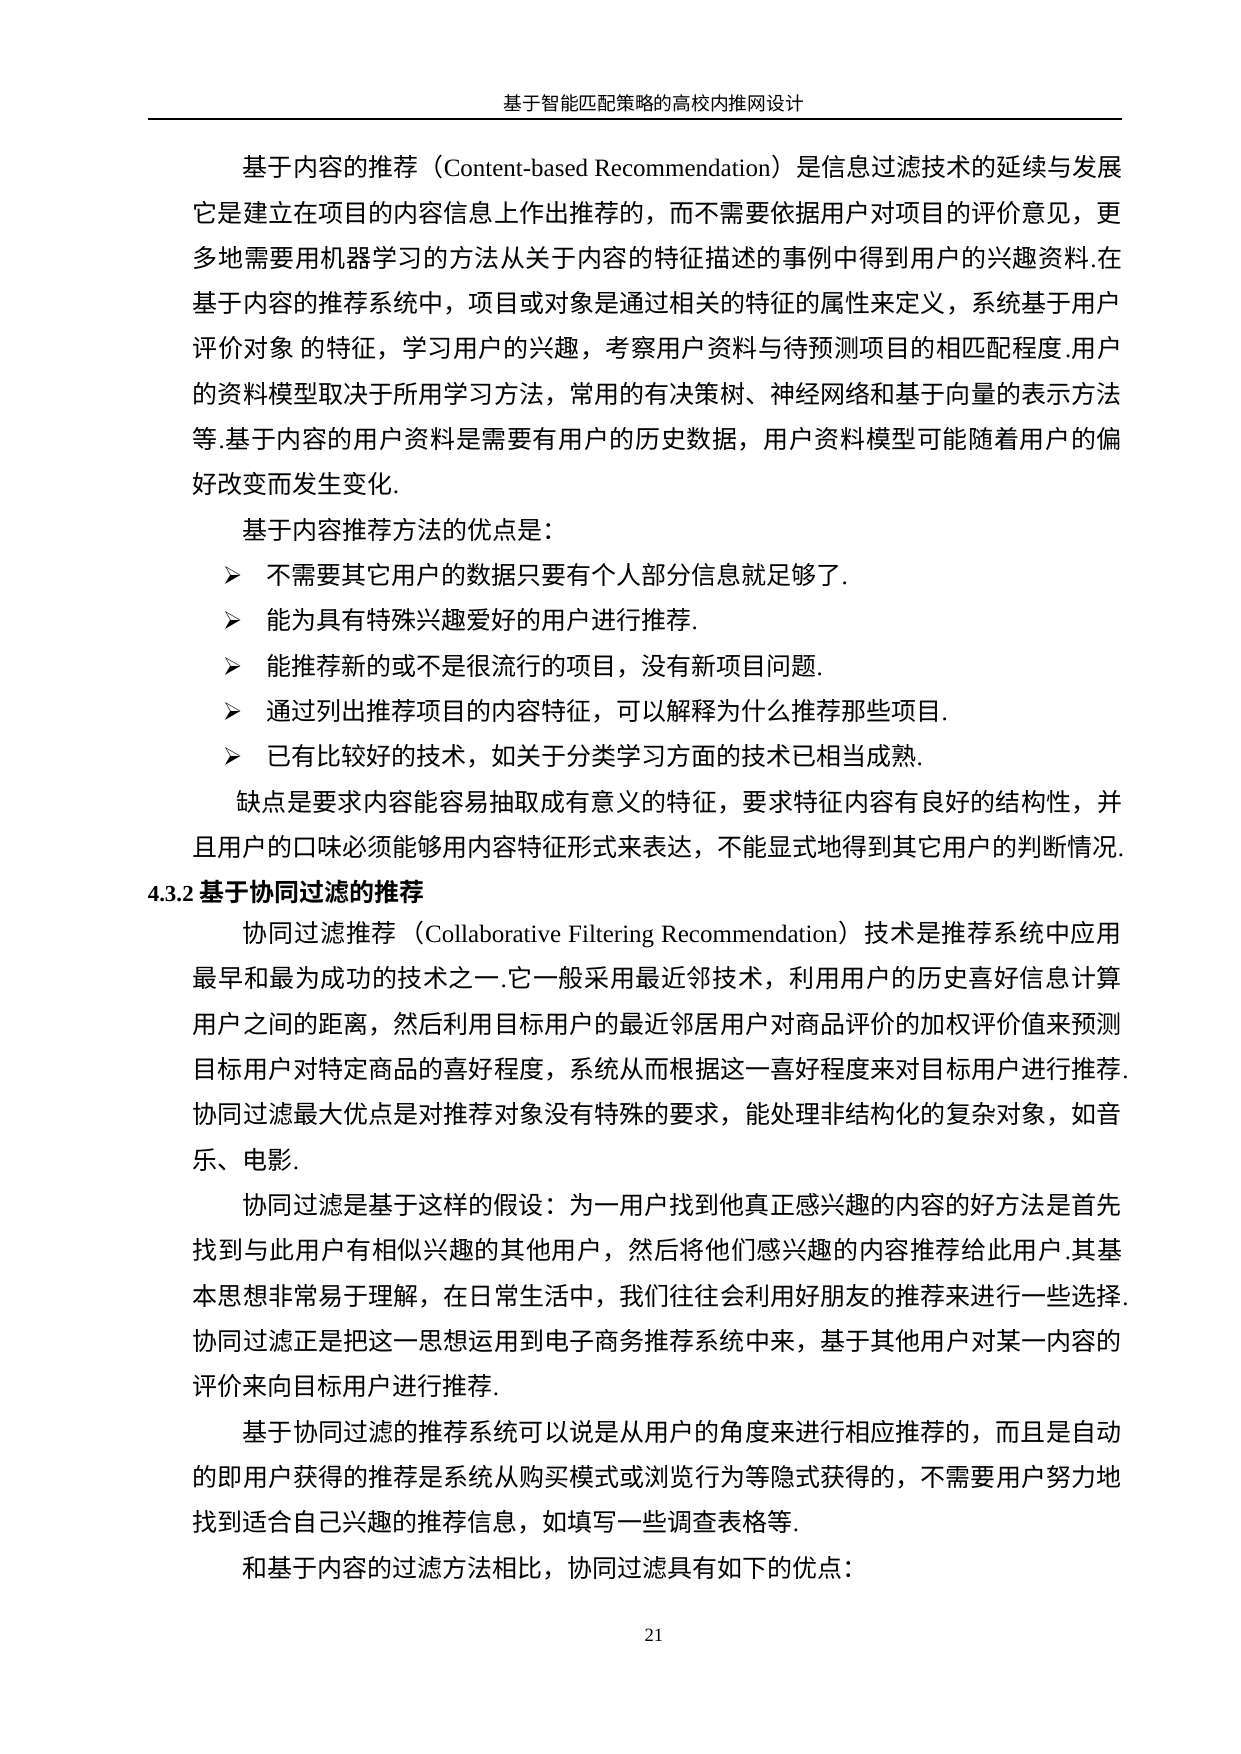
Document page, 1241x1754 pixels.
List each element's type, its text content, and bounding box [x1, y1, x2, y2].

text 和基于内容的过滤方法相比，协同过滤具有如下的优点： [193, 1548, 1122, 1584]
list 能为具有特殊兴趣爱好的用户进行推荐. [223, 601, 1122, 637]
subtitle 基于协同过滤的推荐 [148, 873, 1122, 909]
text 基于内容的推荐（Content-based Recommendation）是信息过滤技术的延续与发展，它是建立在项目的内容信息上作出推荐的，而不需要依据用户对项目的评价意见，更多地需要用机器学习的方法从关于内容的特征描述的事例中得到用户的兴趣资料.在基于内容的推荐系统中，项目或对象是通过相关的特征的属性来定义，系统基于用户评价对象 的特征，学习用户的兴趣，考察用户资料与待预测项目的相匹配程度.用户的资料模型取决于所用学习方法，常用的有决策树、神经网络和基于向量的表示方法等.基于内容的用户资料是需要有用户的历史数据，用户资料模型可能随着用户的偏好改变而发生变化. [193, 148, 1122, 501]
text 缺点是要求内容能容易抽取成有意义的特征，要求特征内容有良好的结构性，并且用户的口味必须能够用内容特征形式来表达，不能显式地得到其它用户的判断情况. [193, 782, 1122, 864]
list 能推荐新的或不是很流行的项目，没有新项目问题. [223, 646, 1122, 682]
text 协同过滤推荐 （Collaborative Filtering Recommendation）技术是推荐系统中应用最早和最为成功的技术之一.它一般采用最近邻技术，利用用户的历史喜好信息计算用户之间的距离，然后利用目标用户的最近邻居用户对商品评价的加权评价值来预测目标用户对特定商品的喜好程度，系统从而根据这一喜好程度来对目标用户进行推荐.协同过滤最大优点是对推荐对象没有特殊的要求，能处理非结构化的复杂对象，如音乐、电影. [193, 914, 1122, 1176]
list 不需要其它用户的数据只要有个人部分信息就足够了. [223, 556, 1122, 592]
text 基于内容推荐方法的优点是： [193, 510, 1122, 546]
list 通过列出推荐项目的内容特征，可以解释为什么推荐那些项目. [223, 691, 1122, 728]
list 已有比较好的技术，如关于分类学习方面的技术已相当成熟. [223, 737, 1122, 773]
text 基于协同过滤的推荐系统可以说是从用户的角度来进行相应推荐的，而且是自动的即用户获得的推荐是系统从购买模式或浏览行为等隐式获得的，不需要用户努力地找到适合自己兴趣的推荐信息，如填写一些调查表格等. [193, 1412, 1122, 1539]
text 协同过滤是基于这样的假设：为一用户找到他真正感兴趣的内容的好方法是首先找到与此用户有相似兴趣的其他用户，然后将他们感兴趣的内容推荐给此用户.其基本思想非常易于理解，在日常生活中，我们往往会利用好朋友的推荐来进行一些选择.协同过滤正是把这一思想运用到电子商务推荐系统中来，基于其他用户对某一内容的评价来向目标用户进行推荐. [193, 1186, 1122, 1403]
